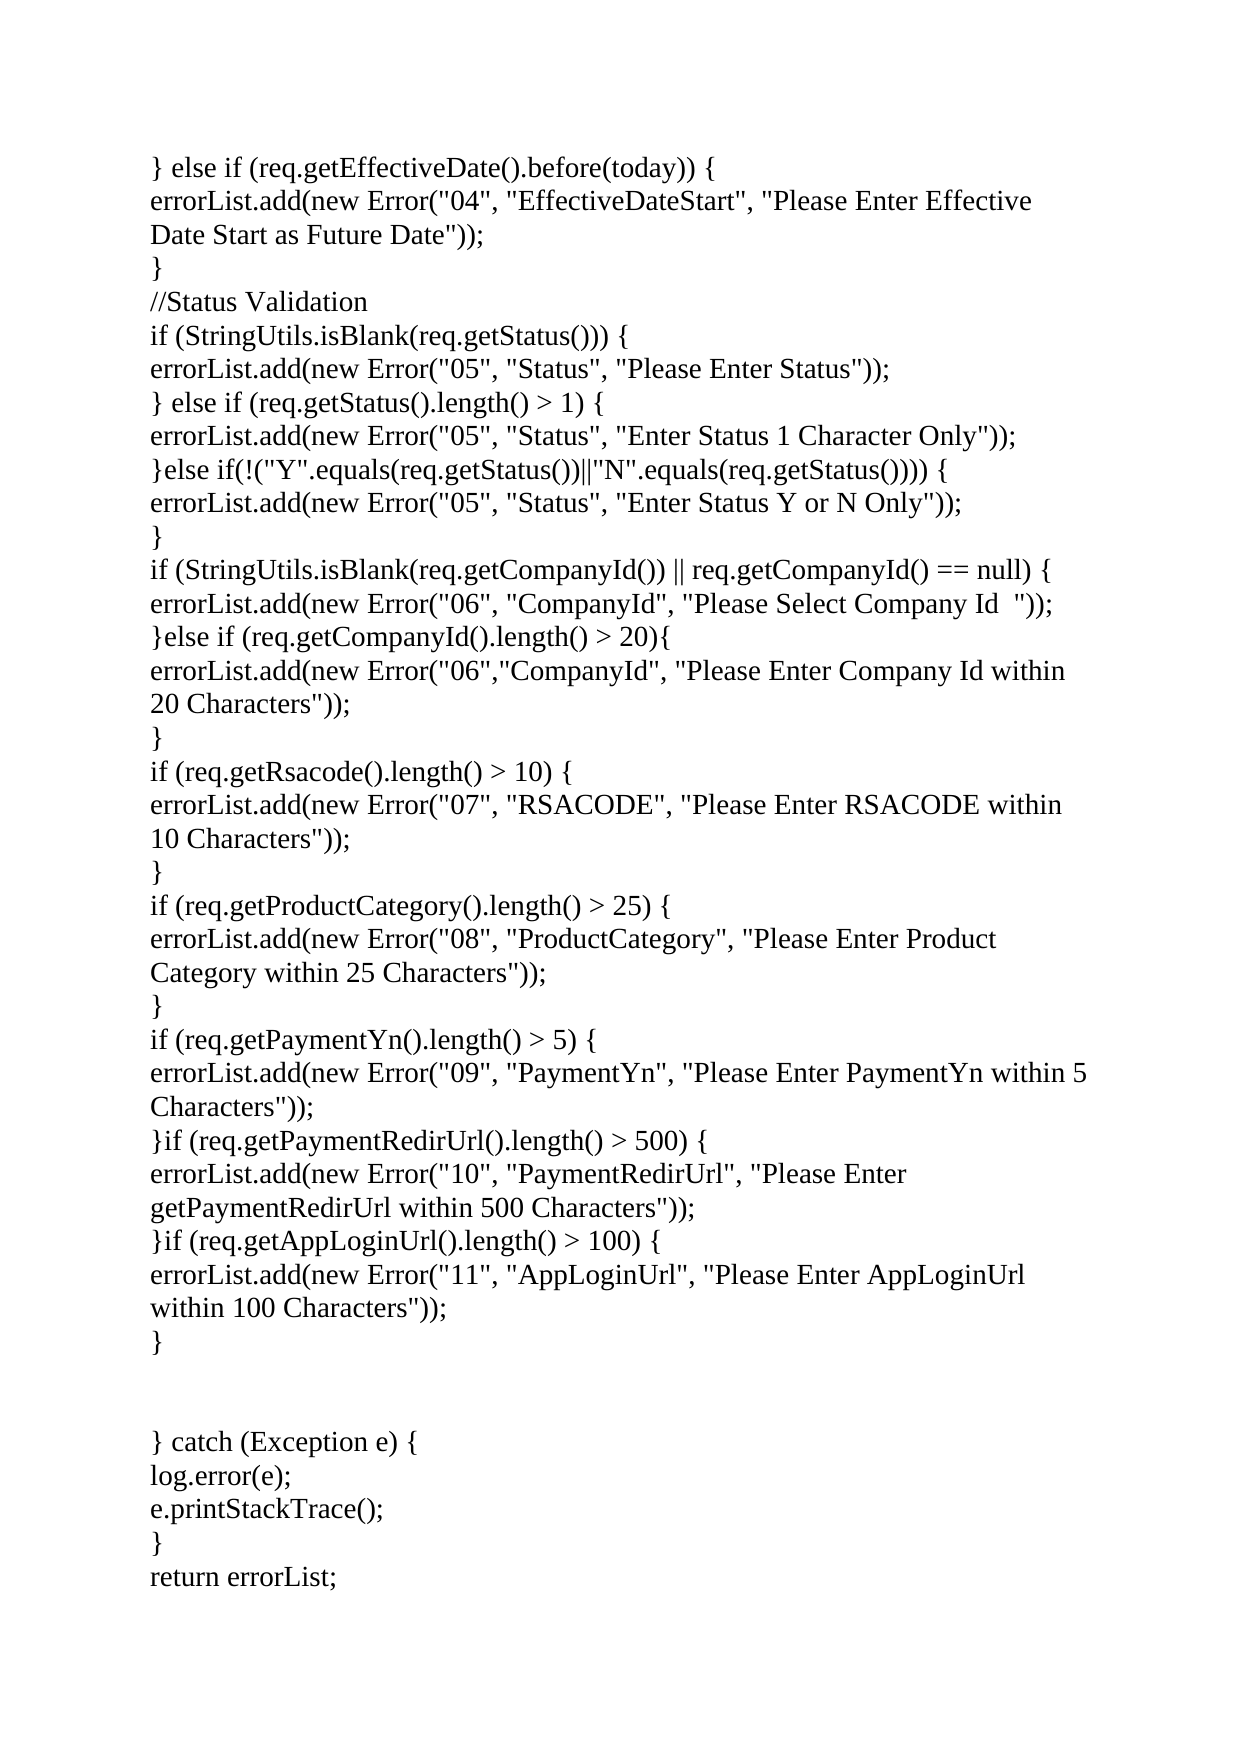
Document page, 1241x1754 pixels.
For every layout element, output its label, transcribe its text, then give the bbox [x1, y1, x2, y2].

text errorList.add(new Error("04", "EffectiveDateStart", "Please Enter Effective Date Start as Future Date")); [150, 183, 1090, 251]
text } [150, 1525, 1090, 1559]
text errorList.add(new Error("10", "PaymentRedirUrl", "Please Enter getPaymentRedirUrl within 500 Characters")); [150, 1156, 1090, 1223]
text errorList.add(new Error("08", "ProductCategory", "Please Enter Product Category within 25 Characters")); [150, 921, 1090, 988]
text errorList.add(new Error("11", "AppLoginUrl", "Please Enter AppLoginUrl within 100 Characters")); [150, 1257, 1090, 1324]
text if (StringUtils.isBlank(req.getStatus())) { [150, 318, 1090, 351]
text } else if (req.getEffectiveDate().before(today)) { [150, 150, 1090, 183]
text }if (req.getPaymentRedirUrl().length() > 500) { [150, 1123, 1090, 1156]
text } catch (Exception e) { [150, 1424, 1090, 1458]
text } [150, 519, 1090, 552]
text if (req.getRsacode().length() > 10) { [150, 754, 1090, 787]
text }else if (req.getCompanyId().length() > 20){ [150, 619, 1090, 653]
text }else if(!("Y".equals(req.getStatus())||"N".equals(req.getStatus()))) { [150, 452, 1090, 485]
text e.printStackTrace(); [150, 1492, 1090, 1525]
text } [150, 988, 1090, 1022]
text } else if (req.getStatus().length() > 1) { [150, 385, 1090, 418]
text } [150, 854, 1090, 888]
text errorList.add(new Error("07", "RSACODE", "Please Enter RSACODE within 10 Characters")); [150, 787, 1090, 854]
text errorList.add(new Error("06","CompanyId", "Please Enter Company Id within 20 Characters")); [150, 653, 1090, 720]
text } [150, 720, 1090, 754]
text errorList.add(new Error("05", "Status", "Enter Status Y or N Only")); [150, 485, 1090, 519]
text if (StringUtils.isBlank(req.getCompanyId()) || req.getCompanyId() == null) { [150, 552, 1090, 586]
text errorList.add(new Error("05", "Status", "Please Enter Status")); [150, 351, 1090, 385]
text //Status Validation [150, 284, 1090, 318]
text if (req.getPaymentYn().length() > 5) { [150, 1022, 1090, 1056]
text log.error(e); [150, 1458, 1090, 1492]
text }if (req.getAppLoginUrl().length() > 100) { [150, 1223, 1090, 1257]
text } [150, 1324, 1090, 1357]
text return errorList; [150, 1559, 1090, 1592]
text if (req.getProductCategory().length() > 25) { [150, 888, 1090, 921]
text errorList.add(new Error("09", "PaymentYn", "Please Enter PaymentYn within 5 Characters")); [150, 1056, 1090, 1123]
text } [150, 251, 1090, 284]
text errorList.add(new Error("05", "Status", "Enter Status 1 Character Only")); [150, 418, 1090, 452]
text errorList.add(new Error("06", "CompanyId", "Please Select Company Id ")); [150, 586, 1090, 619]
